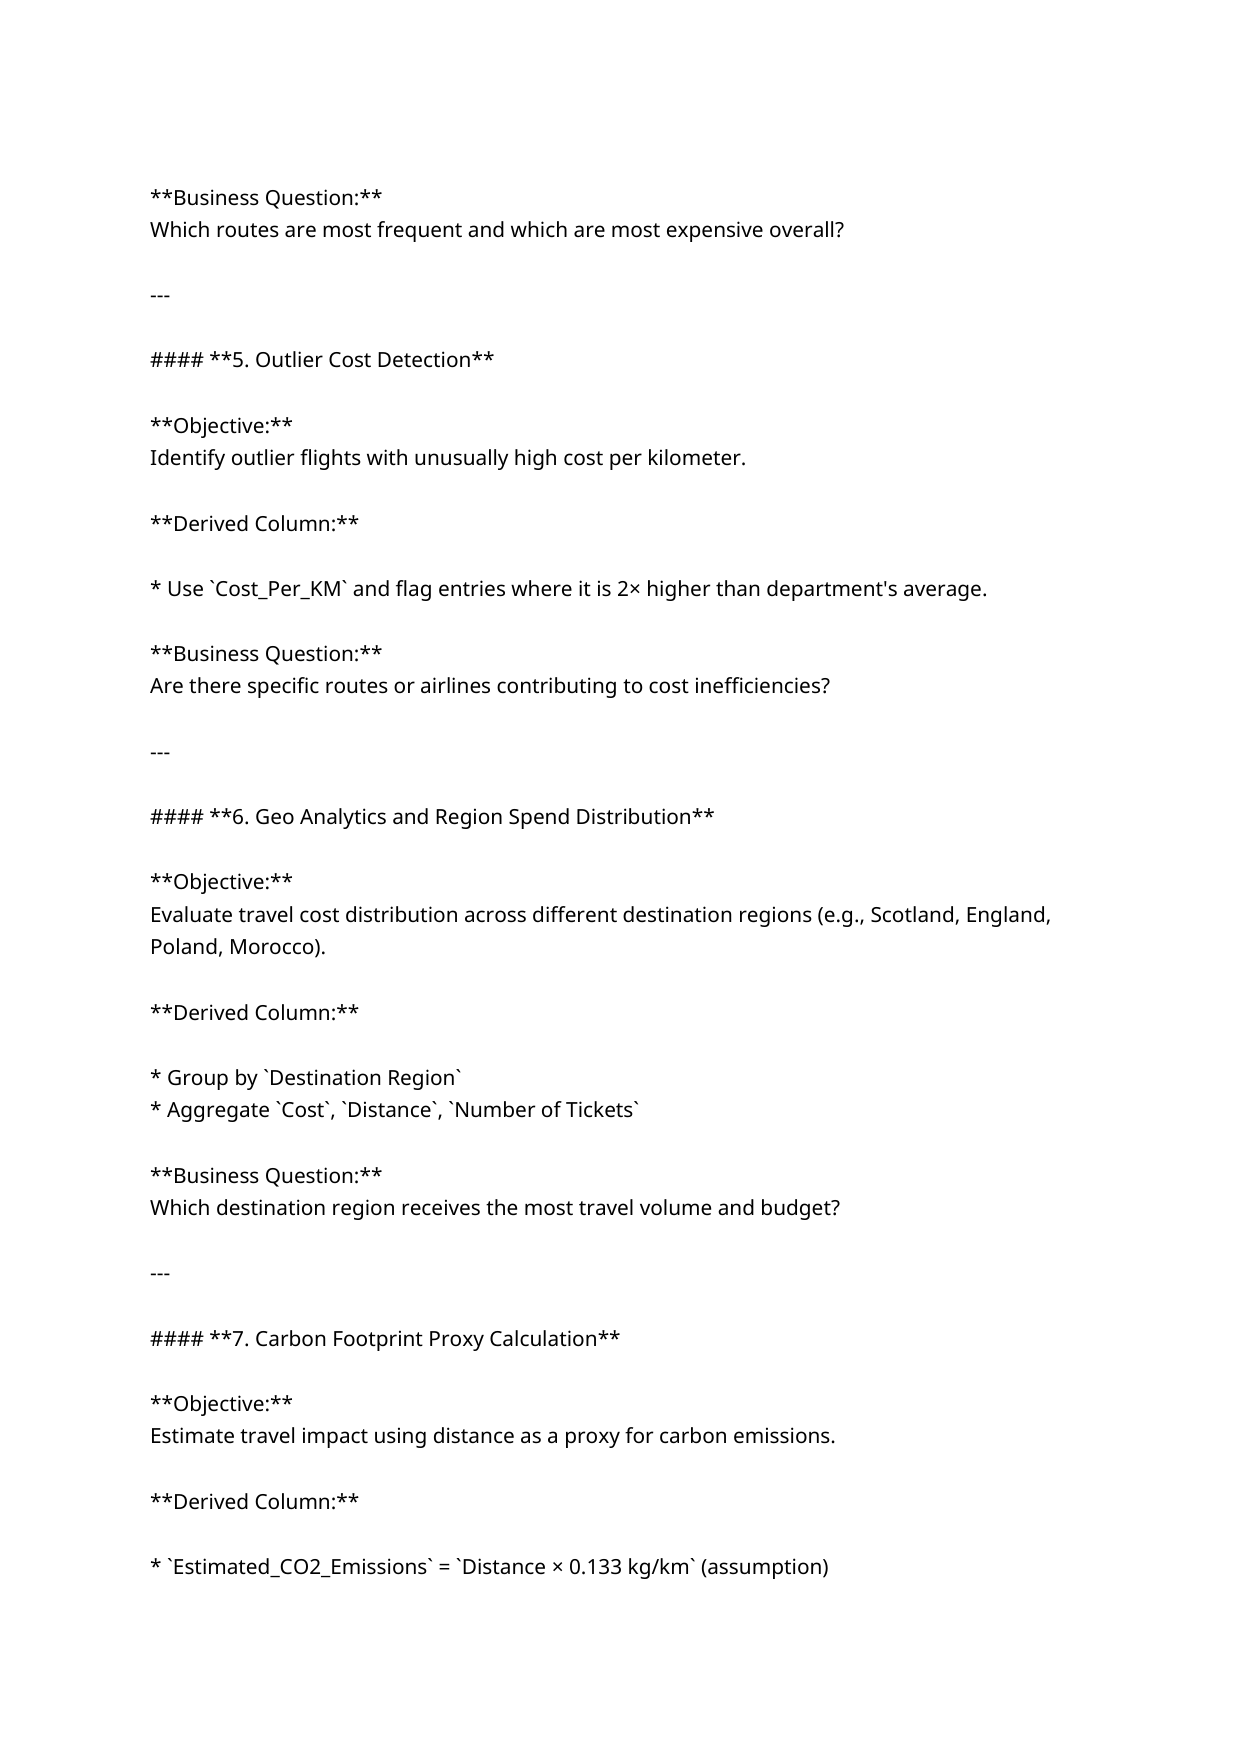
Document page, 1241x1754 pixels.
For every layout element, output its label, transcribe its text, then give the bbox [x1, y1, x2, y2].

text * Group by `Destination Region` [150, 1063, 1090, 1091]
text Evaluate travel cost distribution across different destination regions (e.g., Scotland, England, Poland, Morocco). [150, 900, 1090, 961]
text --- [150, 1258, 1090, 1287]
text Identify outlier flights with unusually high cost per kilometer. [150, 443, 1090, 472]
text Are there specific routes or airlines contributing to cost inefficiencies? [150, 672, 1090, 700]
text **Business Question:** [150, 183, 1090, 211]
text **Derived Column:** [150, 998, 1090, 1026]
text **Objective:** [150, 411, 1090, 439]
text Which destination region receives the most travel volume and budget? [150, 1193, 1090, 1222]
text **Business Question:** [150, 639, 1090, 667]
text #### **6. Geo Analytics and Region Spend Distribution** [150, 802, 1090, 831]
text **Business Question:** [150, 1161, 1090, 1189]
text #### **7. Carbon Footprint Proxy Calculation** [150, 1324, 1090, 1352]
text **Objective:** [150, 867, 1090, 896]
text **Derived Column:** [150, 509, 1090, 537]
text * Aggregate `Cost`, `Distance`, `Number of Tickets` [150, 1096, 1090, 1124]
text **Objective:** [150, 1389, 1090, 1417]
text --- [150, 280, 1090, 309]
text * Use `Cost_Per_KM` and flag entries where it is 2× higher than department's average. [150, 574, 1090, 602]
text #### **5. Outlier Cost Detection** [150, 346, 1090, 374]
text --- [150, 737, 1090, 765]
text **Derived Column:** [150, 1487, 1090, 1515]
text Estimate travel impact using distance as a proxy for carbon emissions. [150, 1422, 1090, 1450]
text * `Estimated_CO2_Emissions` = `Distance × 0.133 kg/km` (assumption) [150, 1552, 1090, 1580]
text Which routes are most frequent and which are most expensive overall? [150, 215, 1090, 244]
